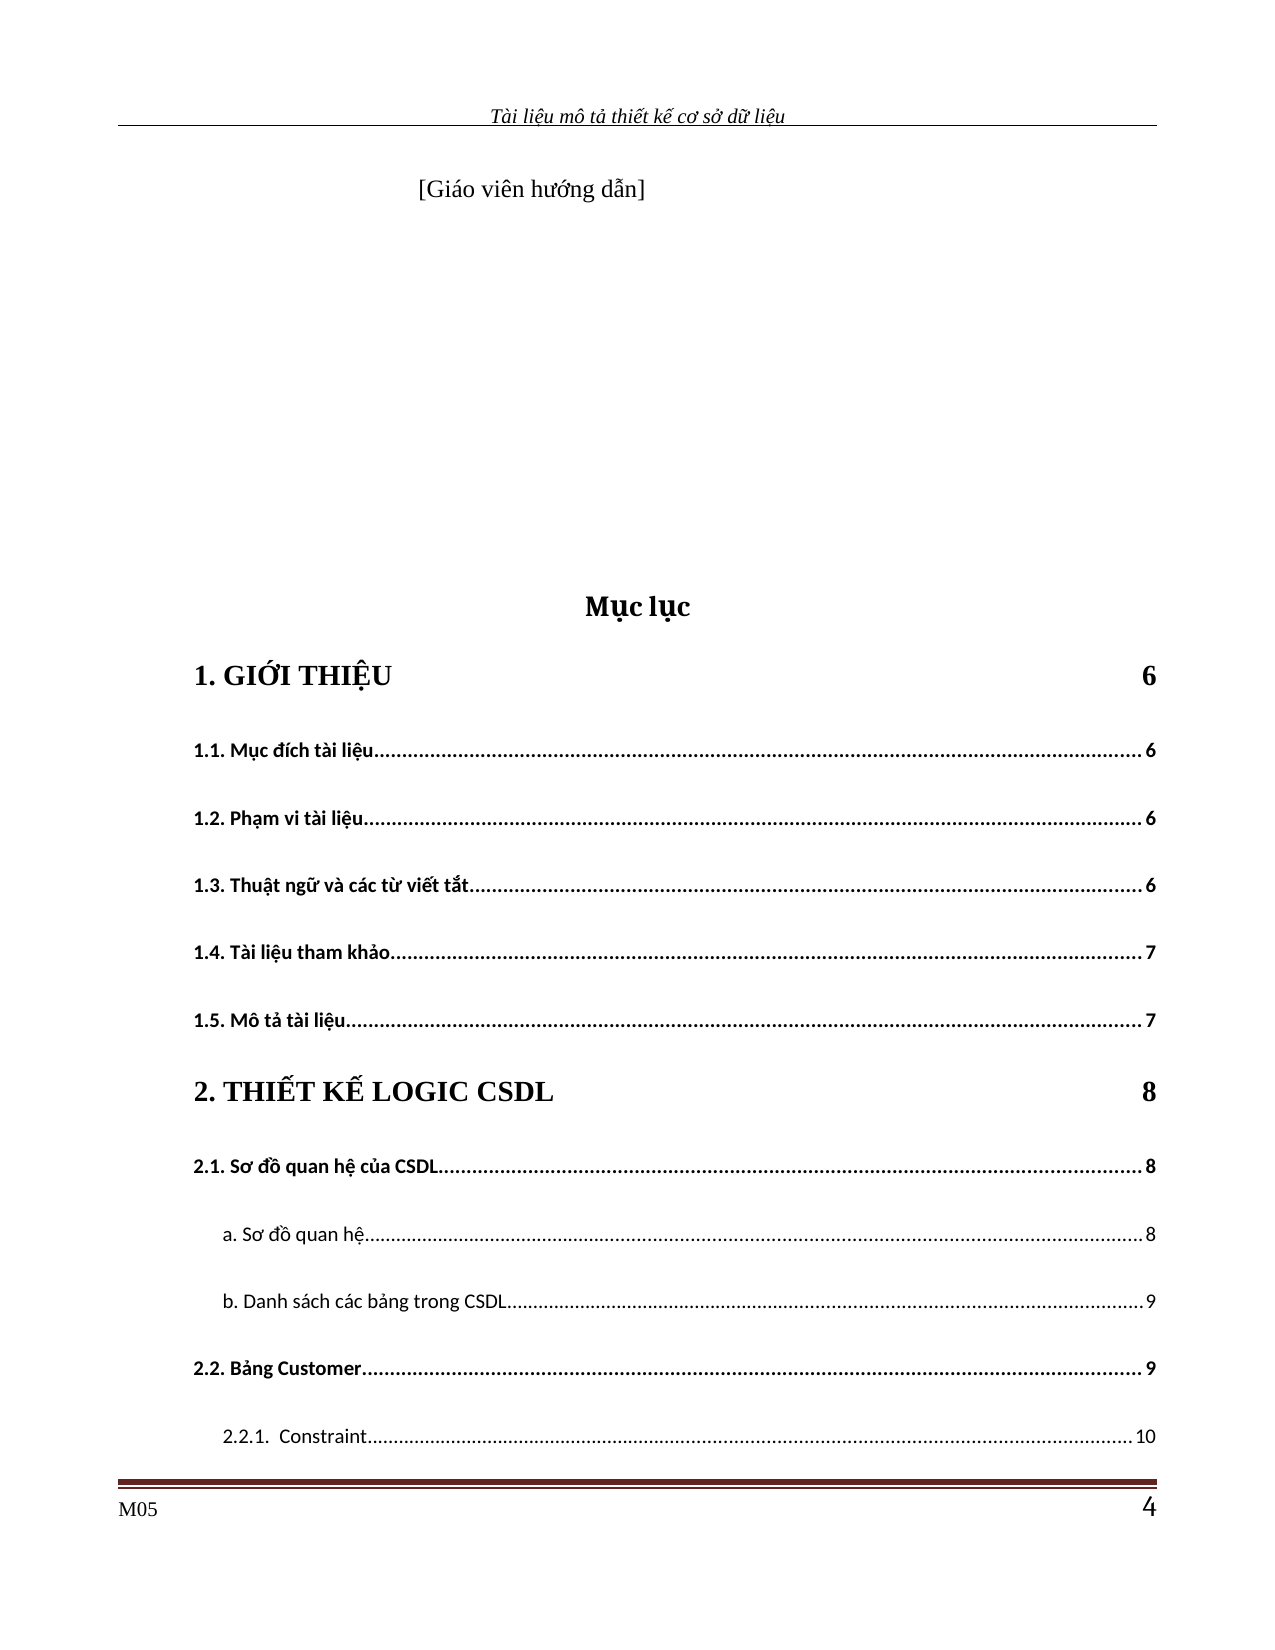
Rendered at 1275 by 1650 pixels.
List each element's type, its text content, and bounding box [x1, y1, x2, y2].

text [Giáo viên hướng dẫn] [118, 174, 1157, 203]
